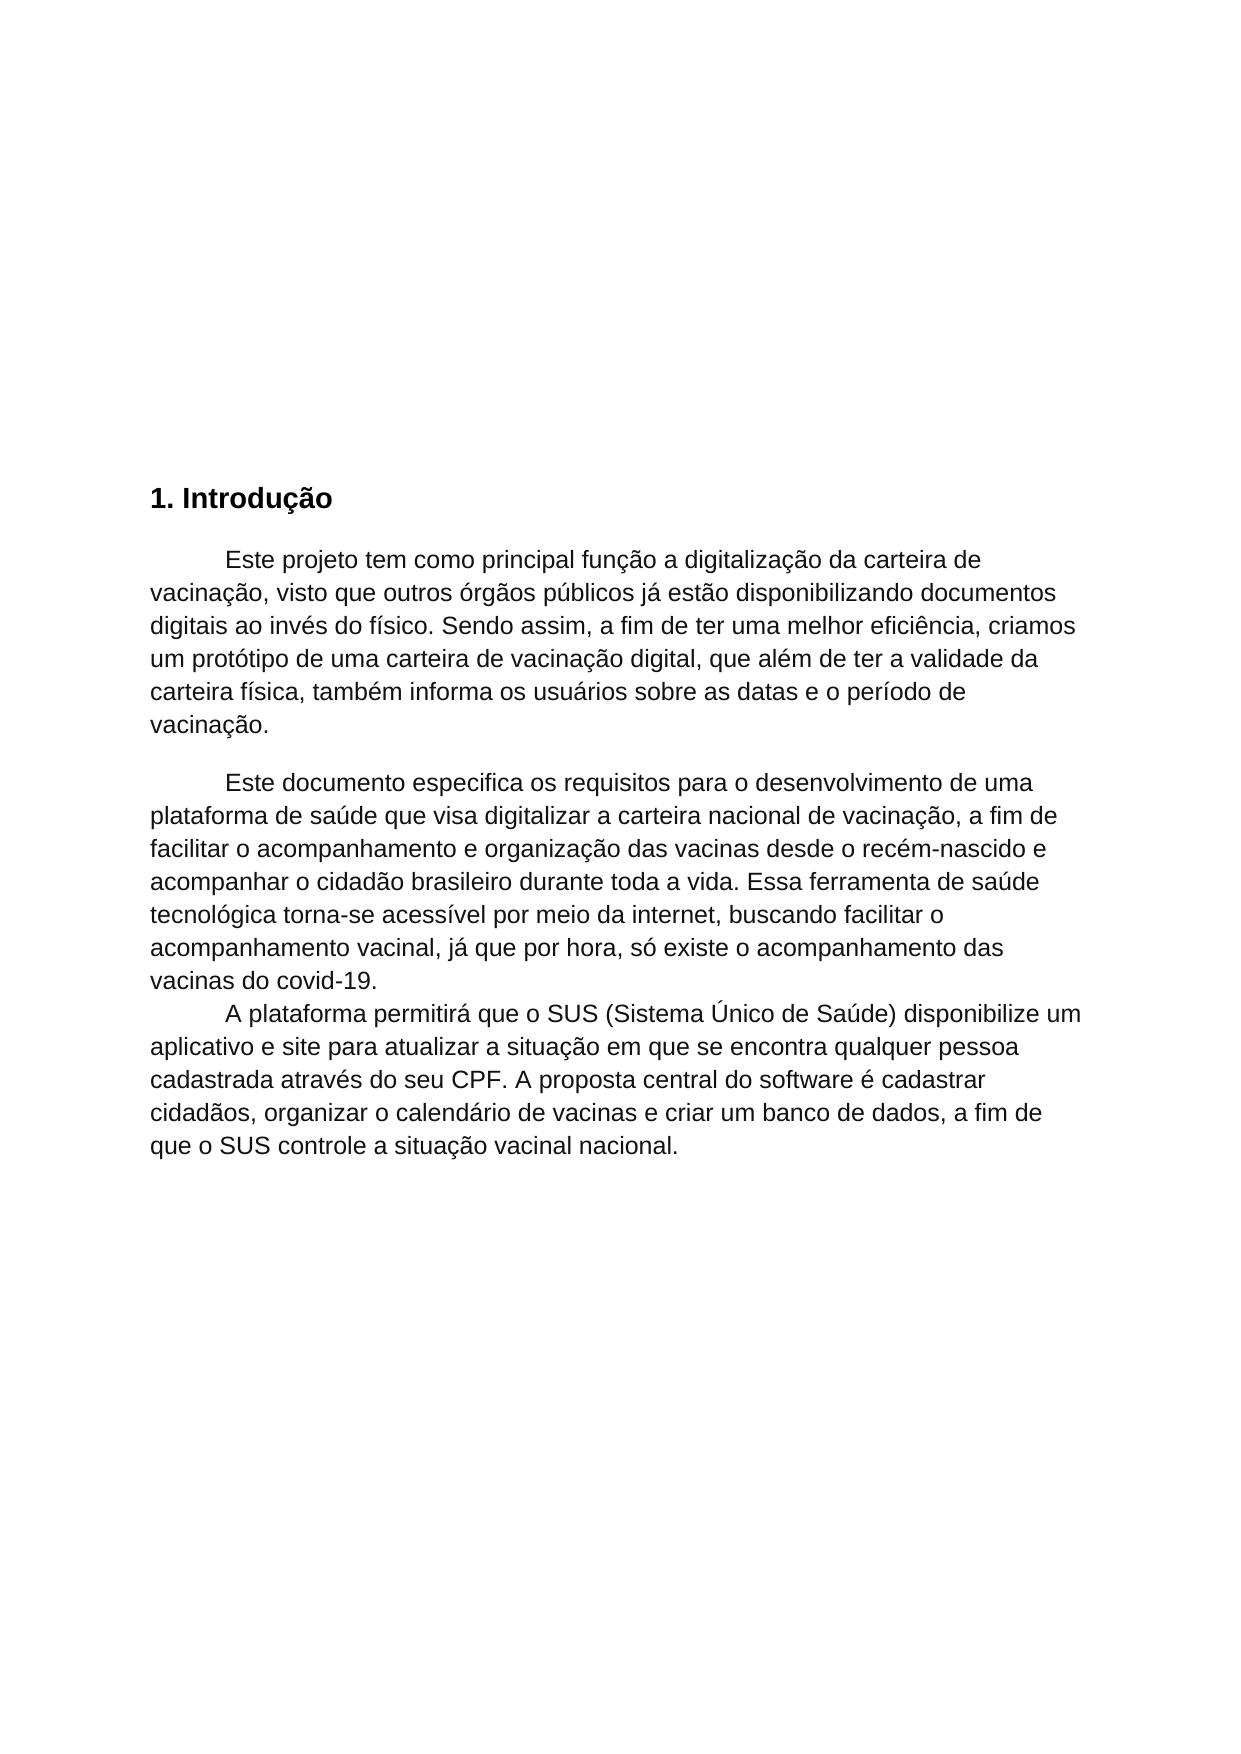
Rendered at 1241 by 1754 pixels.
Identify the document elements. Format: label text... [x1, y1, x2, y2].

text A plataforma permitirá que o SUS (Sistema Único de Saúde) disponibilize um aplicativo e site para atualizar a situação em que se encontra qualquer pessoa cadastrada através do seu CPF. A proposta central do software é cadastrar cidadãos, organizar o calendário de vacinas e criar um banco de dados, a fim de que o SUS controle a situação vacinal nacional. [150, 999, 1090, 1160]
text 1. Introdução [150, 481, 1090, 515]
text Este projeto tem como principal função a digitalização da carteira de vacinação, visto que outros órgãos públicos já estão disponibilizando documentos digitais ao invés do físico. Sendo assim, a fim de ter uma melhor eficiência, criamos um protótipo de uma carteira de vacinação digital, que além de ter a validade da carteira física, também informa os usuários sobre as datas e o período de vacinação. [150, 545, 1090, 739]
text Este documento especifica os requisitos para o desenvolvimento de uma plataforma de saúde que visa digitalizar a carteira nacional de vacinação, a fim de facilitar o acompanhamento e organização das vacinas desde o recém-nascido e acompanhar o cidadão brasileiro durante toda a vida. Essa ferramenta de saúde tecnológica torna-se acessível por meio da internet, buscando facilitar o acompanhamento vacinal, já que por hora, só existe o acompanhamento das vacinas do covid-19. [150, 768, 1090, 995]
